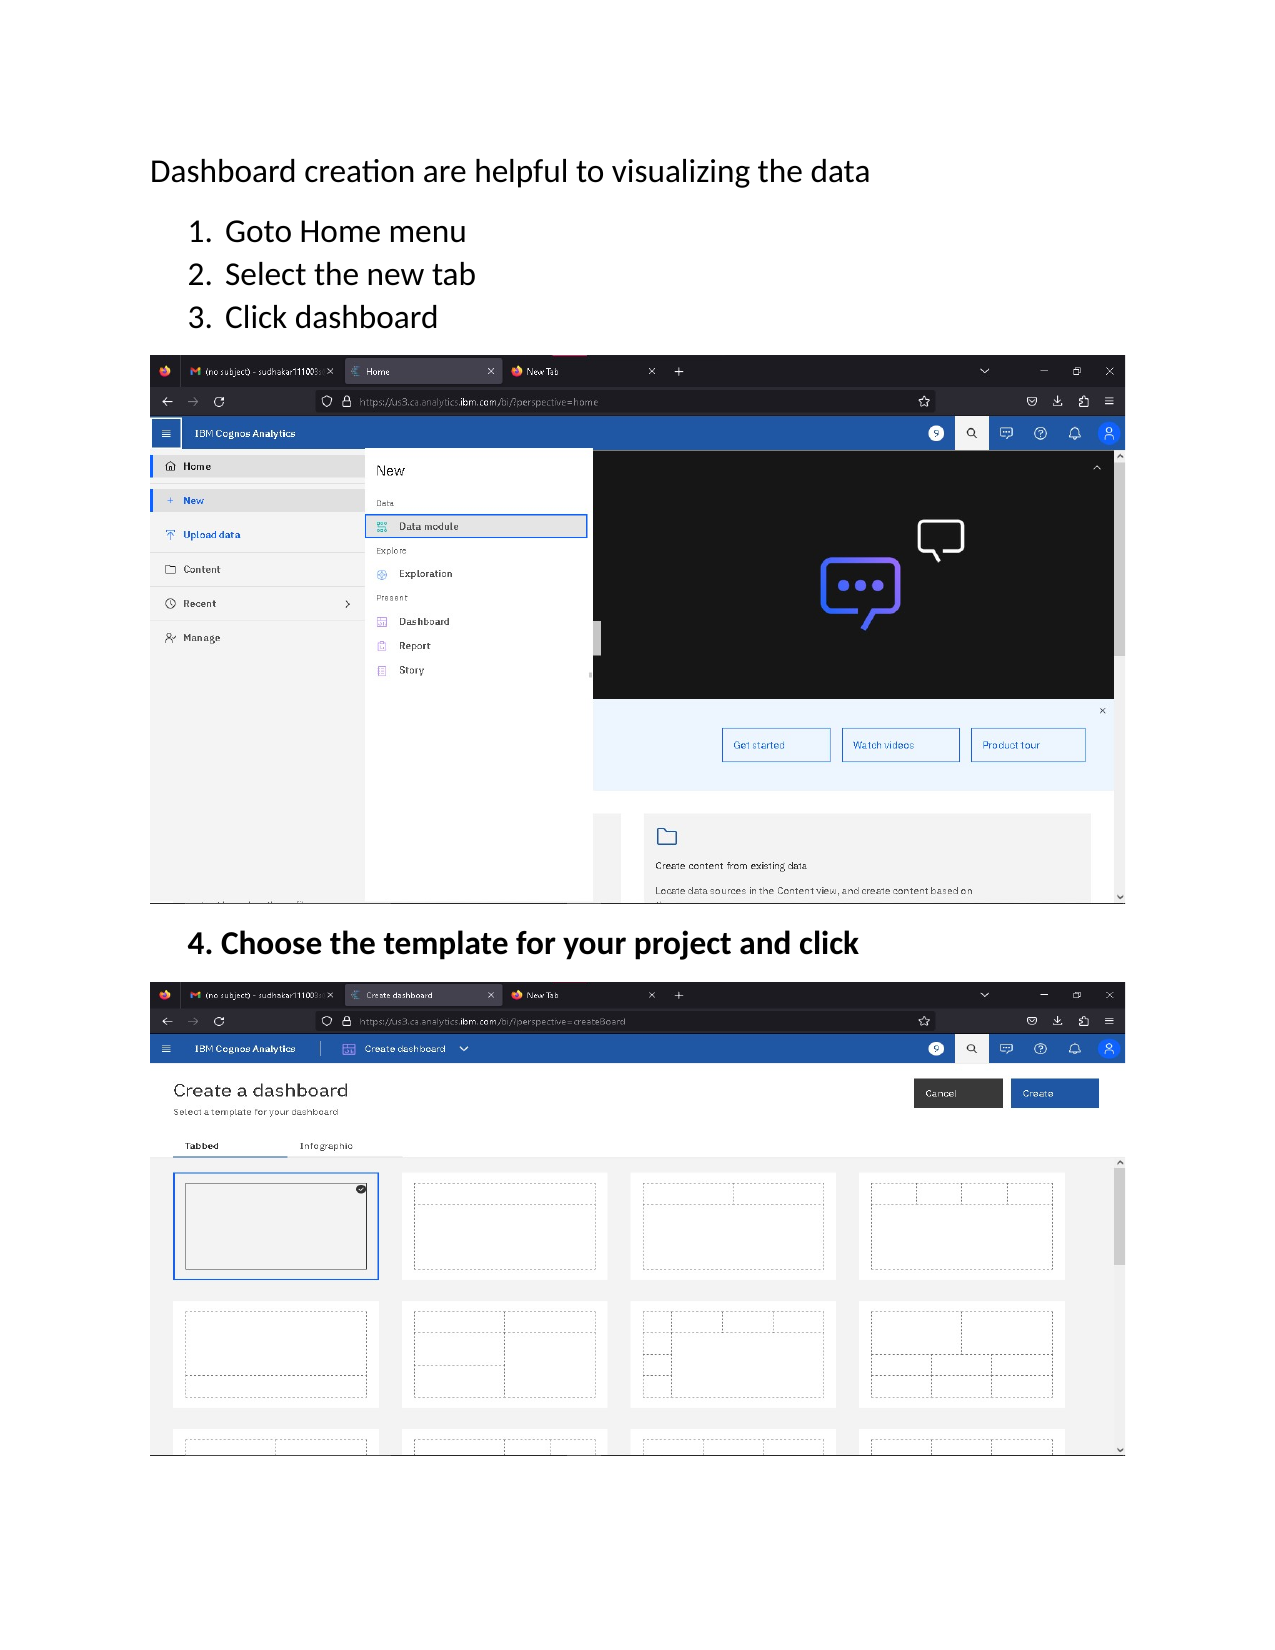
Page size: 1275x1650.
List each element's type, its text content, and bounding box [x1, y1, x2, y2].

picture [150, 355, 1125, 904]
picture [150, 982, 1125, 1456]
text 4. Choose the template for your project and click [187, 922, 1125, 963]
list Click dashboard [187, 296, 1125, 337]
text Dashboard creation are helpful to visualizing the data [150, 150, 1125, 191]
list Select the new tab [187, 253, 1125, 294]
list Goto Home menu [187, 210, 1125, 251]
